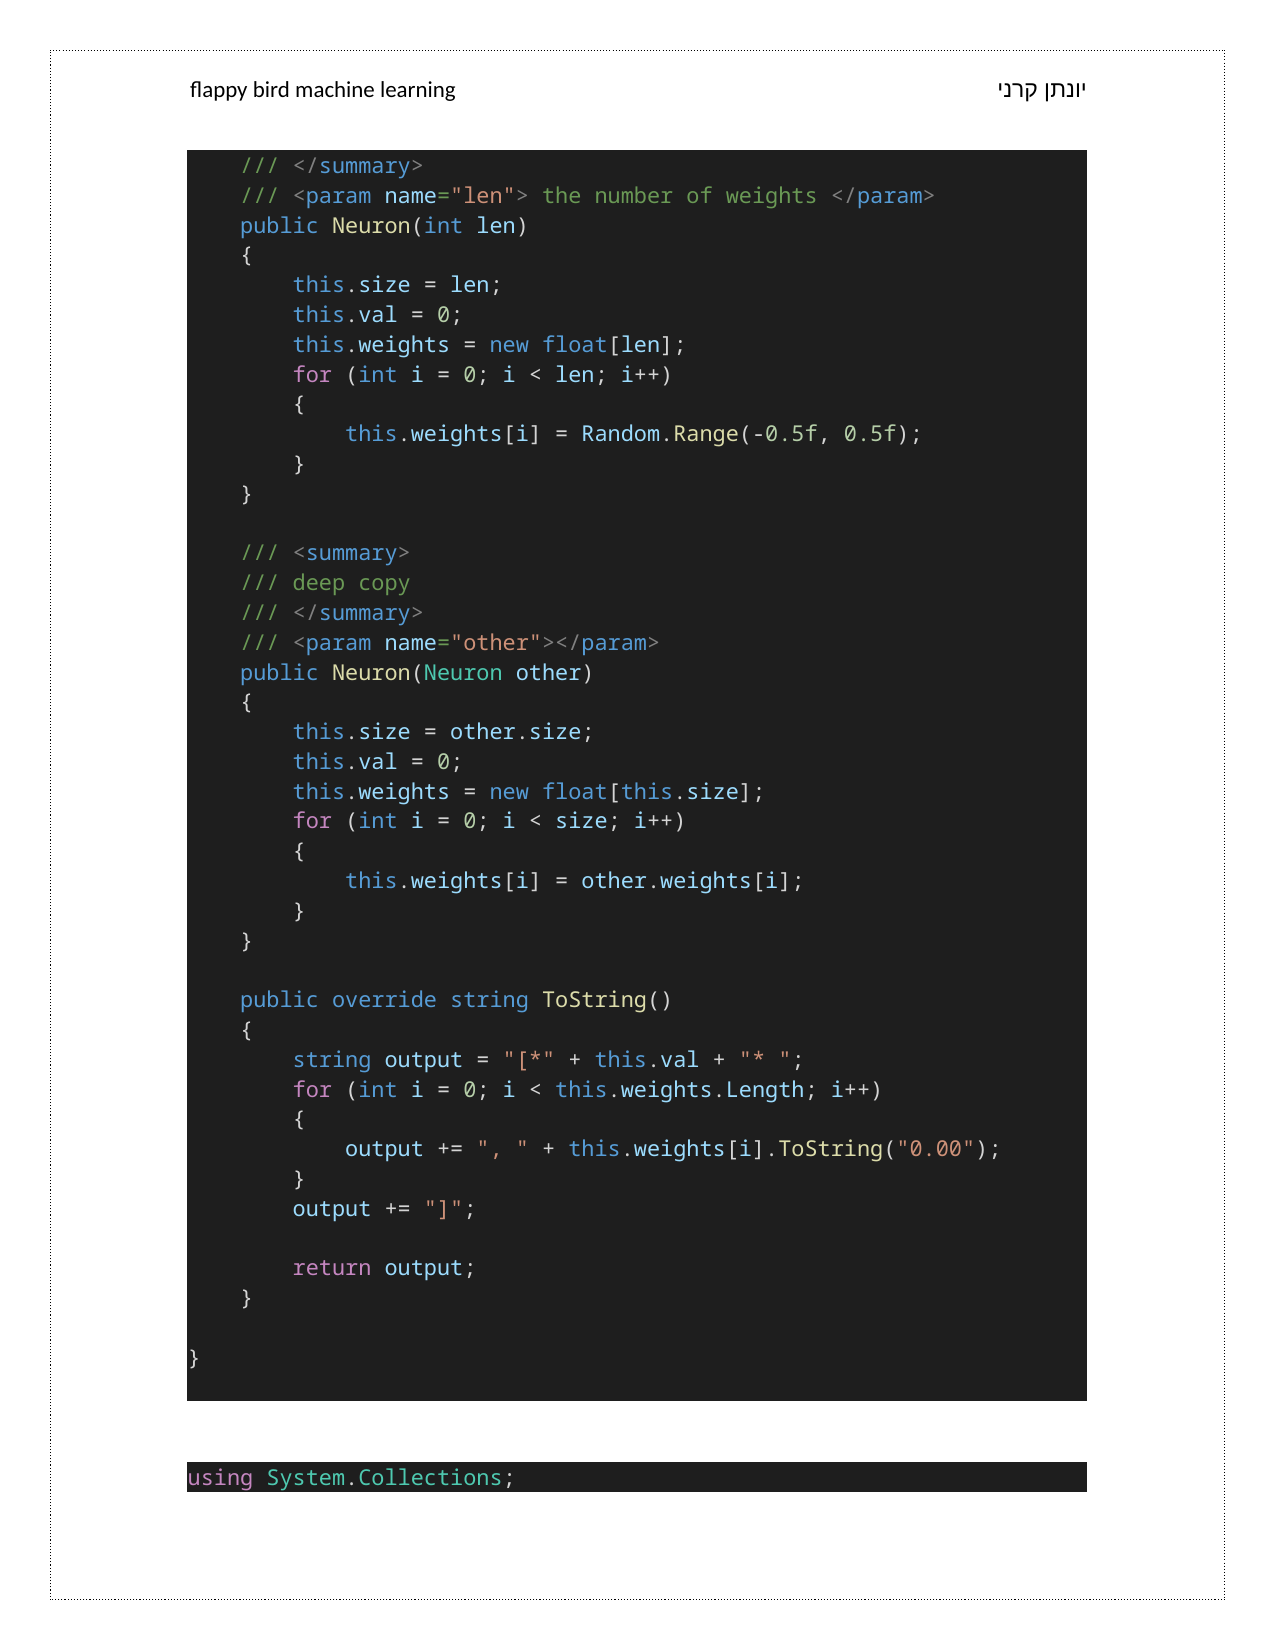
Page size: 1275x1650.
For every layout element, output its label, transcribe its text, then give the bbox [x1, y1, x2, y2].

text } [187, 924, 1087, 954]
text } [187, 448, 1087, 478]
text return output; [187, 1252, 1087, 1282]
text /// <summary> [187, 537, 1087, 567]
text this.val = 0; [187, 299, 1087, 329]
text for (int i = 0; i < len; i++) [187, 358, 1087, 388]
text /// </summary> [187, 597, 1087, 627]
text this.weights = new float[this.size]; [187, 776, 1087, 805]
text output += "]"; [187, 1193, 1087, 1222]
text { [187, 686, 1087, 716]
text { [187, 239, 1087, 269]
text this.weights[i] = Random.Range(-0.5f, 0.5f); [187, 418, 1087, 448]
text public Neuron(int len) [187, 209, 1087, 239]
text this.size = len; [187, 269, 1087, 299]
text /// </summary> [187, 150, 1087, 180]
text public Neuron(Neuron other) [187, 656, 1087, 686]
text output += ", " + this.weights[i].ToString("0.00"); [187, 1133, 1087, 1163]
text { [187, 835, 1087, 865]
text } [187, 1342, 1087, 1371]
text for (int i = 0; i < this.weights.Length; i++) [187, 1073, 1087, 1103]
text this.weights[i] = other.weights[i]; [187, 865, 1087, 895]
text } [187, 895, 1087, 924]
text } [187, 1282, 1087, 1312]
text /// <param name="other"></param> [187, 627, 1087, 656]
text this.size = other.size; [187, 716, 1087, 746]
text for (int i = 0; i < size; i++) [187, 805, 1087, 835]
text public override string ToString() [187, 984, 1087, 1014]
text this.val = 0; [187, 746, 1087, 776]
text { [187, 1103, 1087, 1133]
text using System.Collections; [187, 1462, 1087, 1492]
text /// deep copy [187, 567, 1087, 597]
text string output = "[*" + this.val + "* "; [187, 1044, 1087, 1073]
text { [187, 1014, 1087, 1044]
text } [187, 1163, 1087, 1193]
text { [187, 388, 1087, 418]
text /// <param name="len"> the number of weights </param> [187, 180, 1087, 209]
text } [187, 478, 1087, 507]
text this.weights = new float[len]; [187, 329, 1087, 358]
